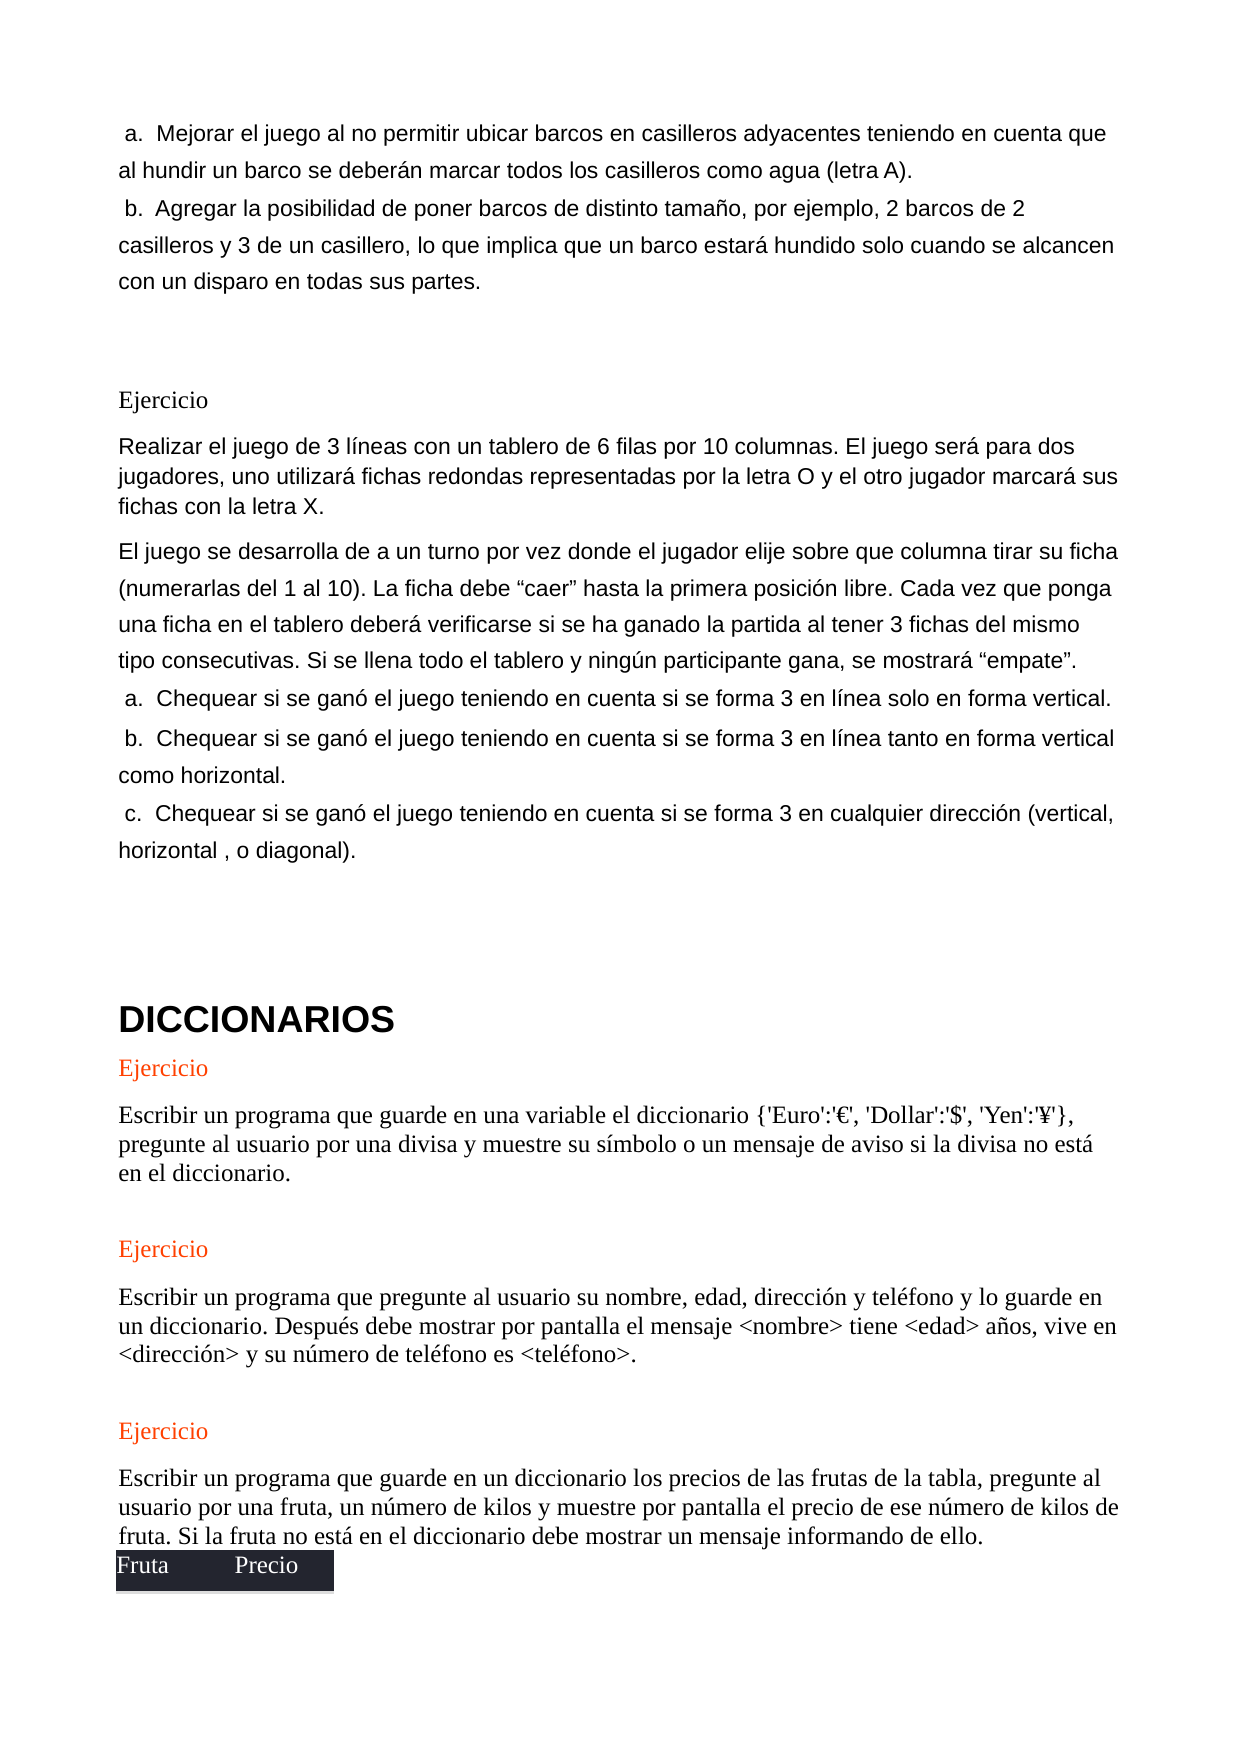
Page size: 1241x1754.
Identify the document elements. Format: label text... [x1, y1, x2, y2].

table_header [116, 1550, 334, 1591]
text Escribir un programa que pregunte al usuario su nombre, edad, dirección y teléfono y lo guarde en un diccionario. Después debe mostrar por pantalla el mensaje <nombre> tiene <edad> años, vive en <dirección> y su número de teléfono es <teléfono>. [118, 1282, 1122, 1368]
subtitle DICCIONARIOS [118, 997, 1122, 1041]
text c. Chequear si se ganó el juego teniendo en cuenta si se forma 3 en cualquier dirección (vertical, horizontal , o diagonal). [118, 798, 1122, 863]
text Escribir un programa que guarde en un diccionario los precios de las frutas de la tabla, pregunte al usuario por una fruta, un número de kilos y muestre por pantalla el precio de ese número de kilos de fruta. Si la fruta no está en el diccionario debe mostrar un mensaje informando de ello. [118, 1463, 1122, 1550]
text Realizar el juego de 3 líneas con un tablero de 6 filas por 10 columnas. El juego será para dos jugadores, uno utilizará fichas redondas representadas por la letra O y el otro jugador marcará sus fichas con la letra X. [118, 433, 1122, 520]
text a. Chequear si se ganó el juego teniendo en cuenta si se forma 3 en línea solo en forma vertical. [118, 683, 1122, 712]
text El juego se desarrolla de a un turno por vez donde el jugador elije sobre que columna tirar su ficha (numerarlas del 1 al 10). La ficha debe “caer” hasta la primera posición libre. Cada vez que ponga una ficha en el tablero deberá verificarse si se ha ganado la partida al tener 3 fichas del mismo tipo consecutivas. Si se llena todo el tablero y ningún participante gana, se mostrará “empate”. [118, 538, 1122, 673]
text Ejercicio [118, 1234, 1122, 1263]
text Ejercicio [118, 385, 1122, 414]
text b. Chequear si se ganó el juego teniendo en cuenta si se forma 3 en línea tanto en forma vertical como horizontal. [118, 723, 1122, 788]
text Escribir un programa que guarde en una variable el diccionario {'Euro':'€', 'Dollar':'$', 'Yen':'¥'}, pregunte al usuario por una divisa y muestre su símbolo o un mensaje de aviso si la divisa no está en el diccionario. [118, 1101, 1122, 1187]
text Ejercicio [118, 1053, 1122, 1082]
text Ejercicio [118, 1416, 1122, 1445]
text b. Agregar la posibilidad de poner barcos de distinto tamaño, por ejemplo, 2 barcos de 2 casilleros y 3 de un casillero, lo que implica que un barco estará hundido solo cuando se alcancen con un disparo en todas sus partes. [118, 193, 1122, 295]
text a. Mejorar el juego al no permitir ubicar barcos en casilleros adyacentes teniendo en cuenta que al hundir un barco se deberán marcar todos los casilleros como agua (letra A). [118, 118, 1122, 183]
